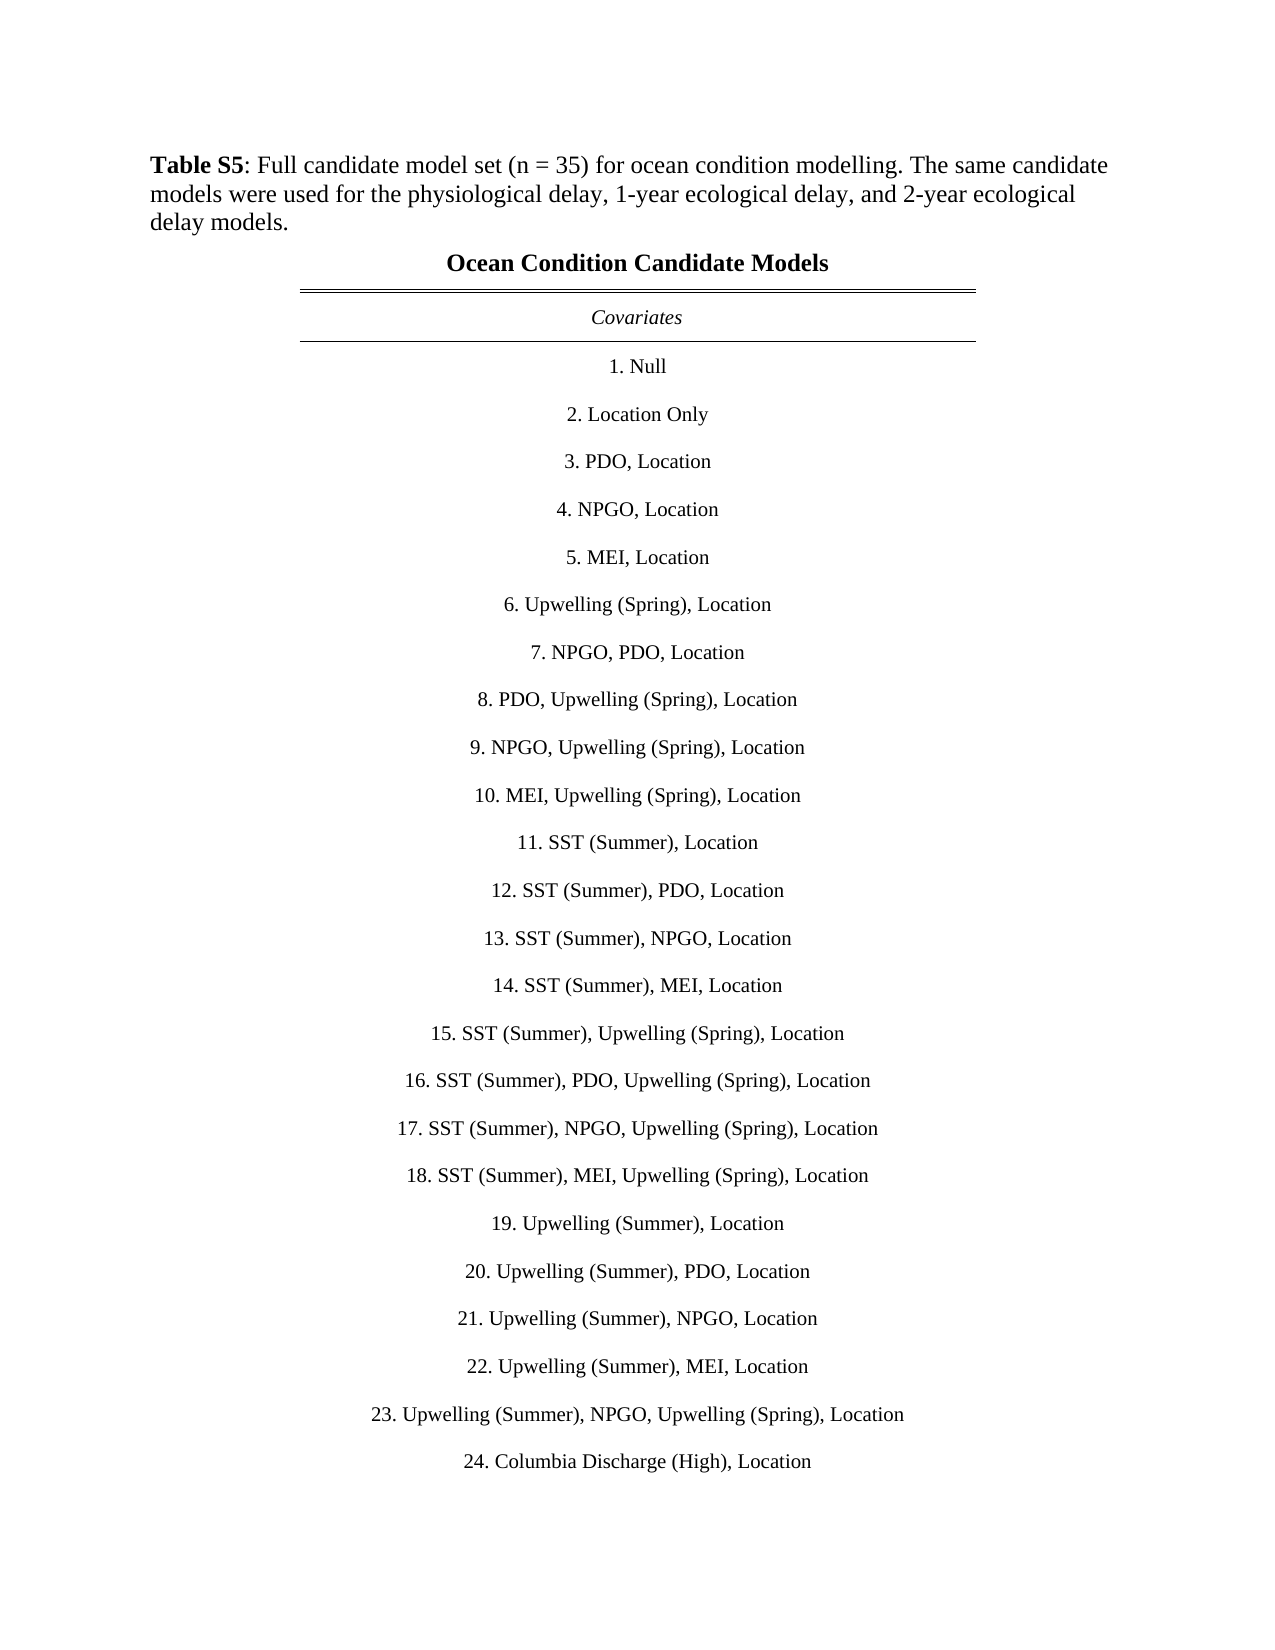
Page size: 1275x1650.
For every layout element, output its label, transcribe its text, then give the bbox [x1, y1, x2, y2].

table_cell 6. Upwelling (Spring), Location [300, 580, 976, 628]
table_cell 17. SST (Summer), NPGO, Upwelling (Spring), Location [300, 1104, 976, 1152]
table_cell 18. SST (Summer), MEI, Upwelling (Spring), Location [300, 1152, 976, 1199]
table_cell 1. Null [300, 342, 976, 390]
text Table S5: Full candidate model set (n = 35) for ocean condition modelling. The same candidate models were used for the physiological delay, 1-year ecological delay, and 2-year ecological delay models. [150, 150, 1125, 236]
table_cell 5. MEI, Location [300, 533, 976, 580]
table_cell 16. SST (Summer), PDO, Upwelling (Spring), Location [300, 1056, 976, 1104]
table_cell 13. SST (Summer), NPGO, Location [300, 914, 976, 961]
table_cell 11. SST (Summer), Location [300, 819, 976, 866]
table_cell 12. SST (Summer), PDO, Location [300, 866, 976, 914]
table_header Ocean Condition Candidate Models [300, 236, 976, 288]
table_cell 22. Upwelling (Summer), MEI, Location [300, 1342, 976, 1390]
table_cell 14. SST (Summer), MEI, Location [300, 961, 976, 1009]
table_cell 10. MEI, Upwelling (Spring), Location [300, 771, 976, 818]
table_cell 8. PDO, Upwelling (Spring), Location [300, 676, 976, 723]
table_cell 19. Upwelling (Summer), Location [300, 1199, 976, 1247]
table_cell 21. Upwelling (Summer), NPGO, Location [300, 1295, 976, 1342]
table_cell 23. Upwelling (Summer), NPGO, Upwelling (Spring), Location [300, 1390, 976, 1437]
table_cell 9. NPGO, Upwelling (Spring), Location [300, 723, 976, 771]
table_cell 24. Columbia Discharge (High), Location [300, 1437, 976, 1485]
table_cell 2. Location Only [300, 390, 976, 438]
table_cell 7. NPGO, PDO, Location [300, 628, 976, 676]
table_cell 3. PDO, Location [300, 438, 976, 485]
table_cell 20. Upwelling (Summer), PDO, Location [300, 1247, 976, 1294]
table_cell 15. SST (Summer), Upwelling (Spring), Location [300, 1009, 976, 1056]
table_cell 4. NPGO, Location [300, 485, 976, 533]
table_cell Covariates [300, 293, 976, 341]
